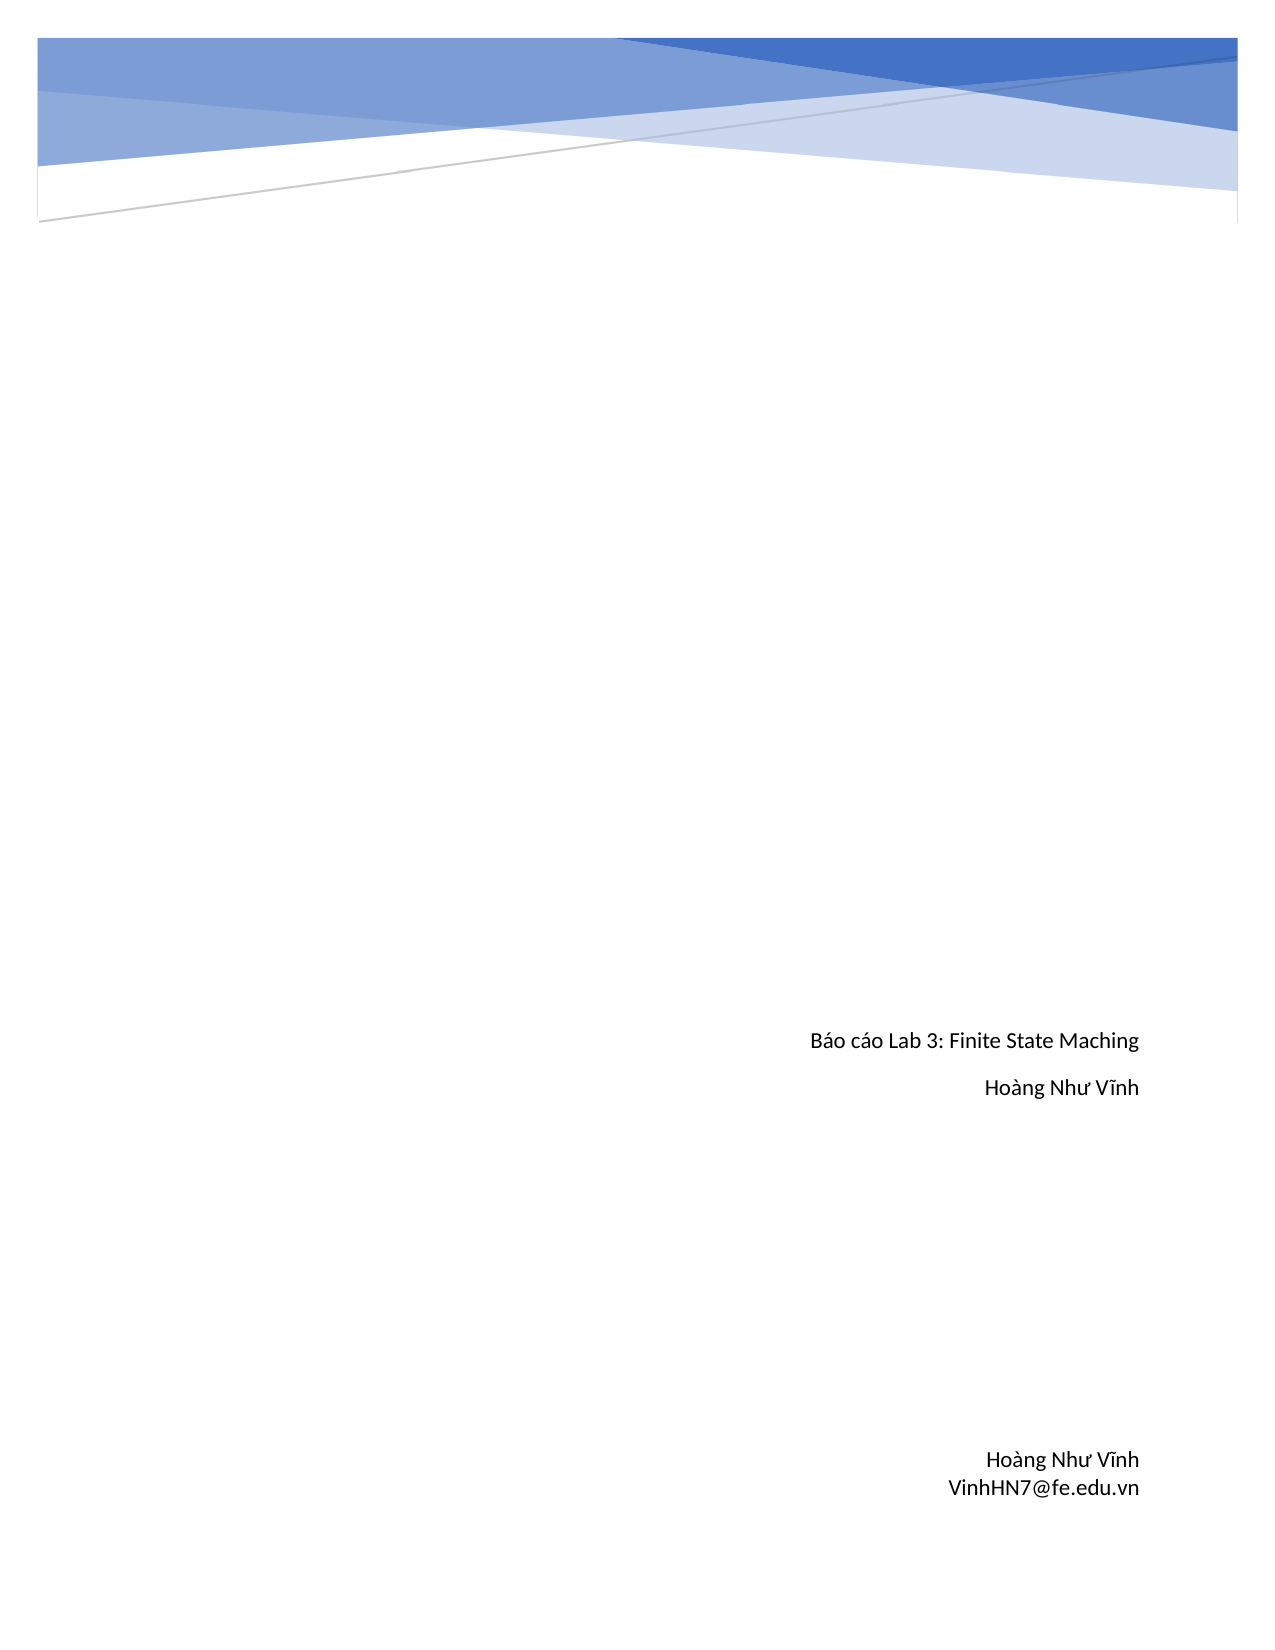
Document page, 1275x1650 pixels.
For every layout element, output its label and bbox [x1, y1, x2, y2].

picture [37, 37, 1238, 238]
